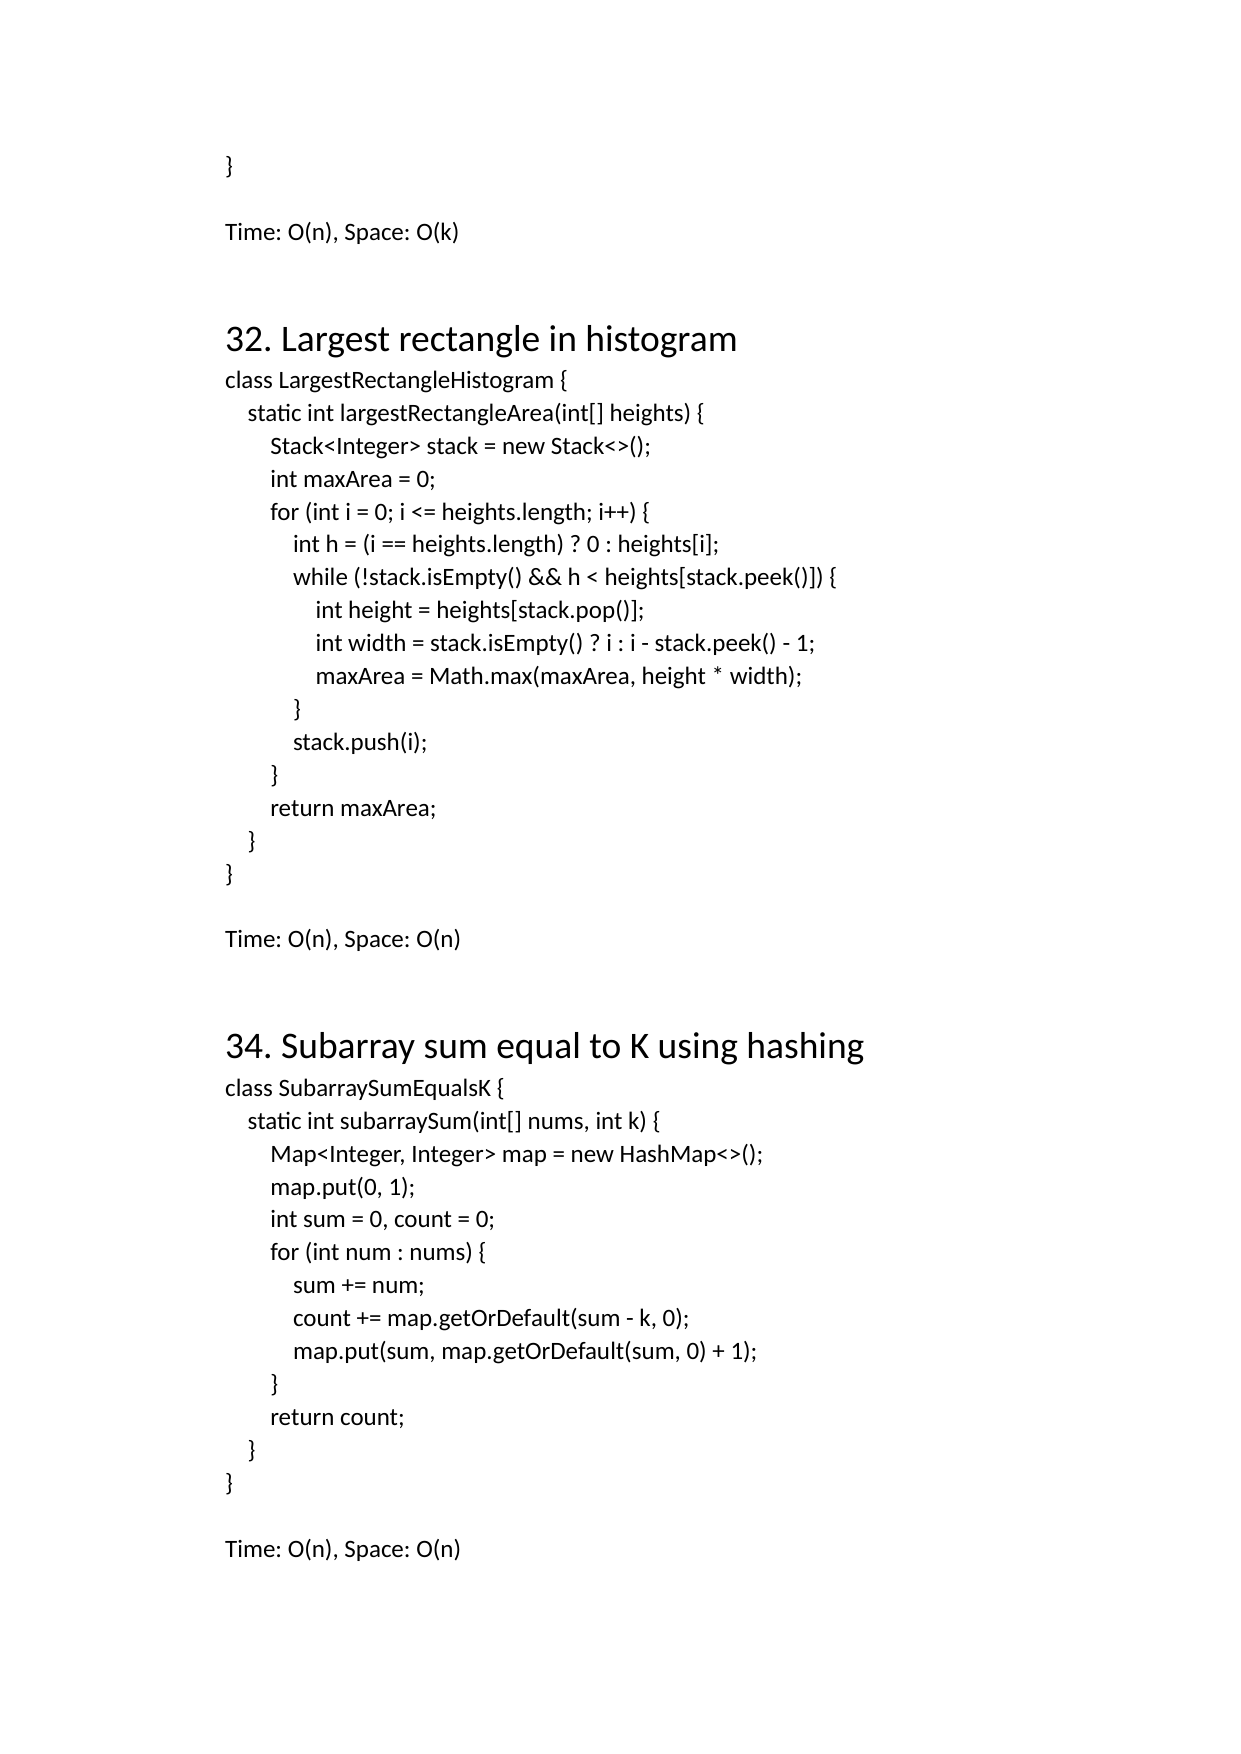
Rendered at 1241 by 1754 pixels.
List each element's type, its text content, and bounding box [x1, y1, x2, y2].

list int h = (i == heights.length) ? 0 : heights[i]; [225, 529, 1090, 559]
list maxArea = Math.max(maxArea, height * width); [225, 660, 1090, 691]
list return maxArea; [225, 792, 1090, 822]
list } [225, 858, 1090, 888]
list class LargestRectangleHistogram { [225, 364, 1090, 394]
list static int largestRectangleArea(int[] heights) { [225, 397, 1090, 427]
list int width = stack.isEmpty() ? i : i - stack.peek() - 1; [225, 627, 1090, 658]
list } [225, 150, 1090, 181]
list for (int i = 0; i <= heights.length; i++) { [225, 496, 1090, 526]
list } [225, 825, 1090, 855]
list Time: O(n), Space: O(n) [225, 924, 1090, 954]
list 32. Largest rectangle in histogram [225, 314, 1090, 360]
list sum += num; [225, 1269, 1090, 1300]
list static int subarraySum(int[] nums, int k) { [225, 1105, 1090, 1135]
list map.put(0, 1); [225, 1171, 1090, 1201]
list } [225, 759, 1090, 789]
list } [225, 693, 1090, 724]
list stack.push(i); [225, 726, 1090, 757]
list int height = heights[stack.pop()]; [225, 594, 1090, 625]
list int sum = 0, count = 0; [225, 1203, 1090, 1234]
list } [225, 1434, 1090, 1464]
list for (int num : nums) { [225, 1236, 1090, 1267]
list map.put(sum, map.getOrDefault(sum, 0) + 1); [225, 1335, 1090, 1366]
list class SubarraySumEqualsK { [225, 1072, 1090, 1102]
list Time: O(n), Space: O(k) [225, 216, 1090, 246]
list Stack<Integer> stack = new Stack<>(); [225, 430, 1090, 460]
list 34. Subarray sum equal to K using hashing [225, 1022, 1090, 1068]
list Map<Integer, Integer> map = new HashMap<>(); [225, 1138, 1090, 1168]
list } [225, 1467, 1090, 1497]
list while (!stack.isEmpty() && h < heights[stack.peek()]) { [225, 562, 1090, 592]
list Time: O(n), Space: O(n) [225, 1533, 1090, 1563]
list int maxArea = 0; [225, 463, 1090, 493]
list } [225, 1368, 1090, 1399]
list count += map.getOrDefault(sum - k, 0); [225, 1302, 1090, 1333]
list return count; [225, 1401, 1090, 1432]
